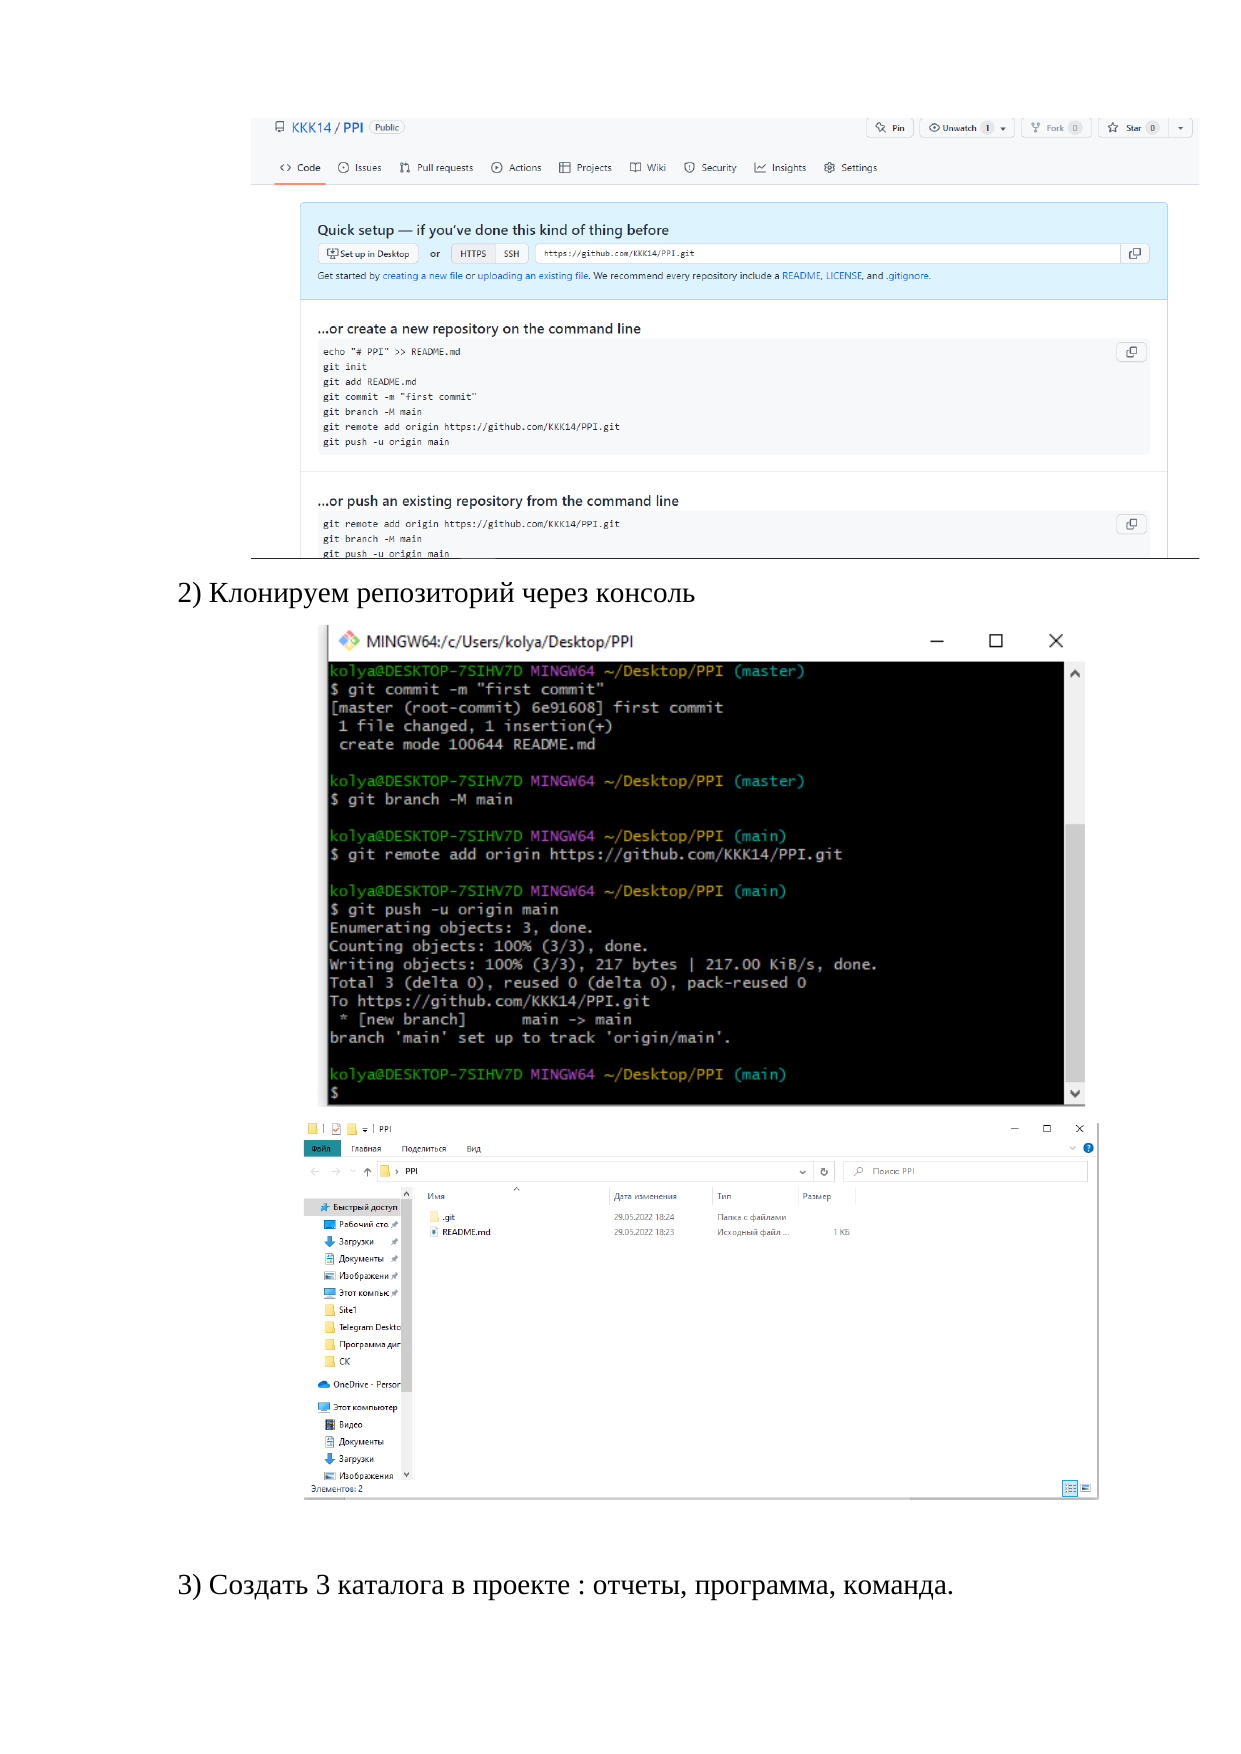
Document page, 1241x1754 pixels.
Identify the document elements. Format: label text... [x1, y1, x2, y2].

text 2) Клонируем репозиторий через консоль [177, 575, 1152, 608]
picture [317, 625, 1086, 1107]
text 3) Создать 3 каталога в проекте : отчеты, программа, команда. [177, 1567, 1152, 1601]
picture [303, 1123, 1099, 1500]
picture [251, 118, 1200, 559]
